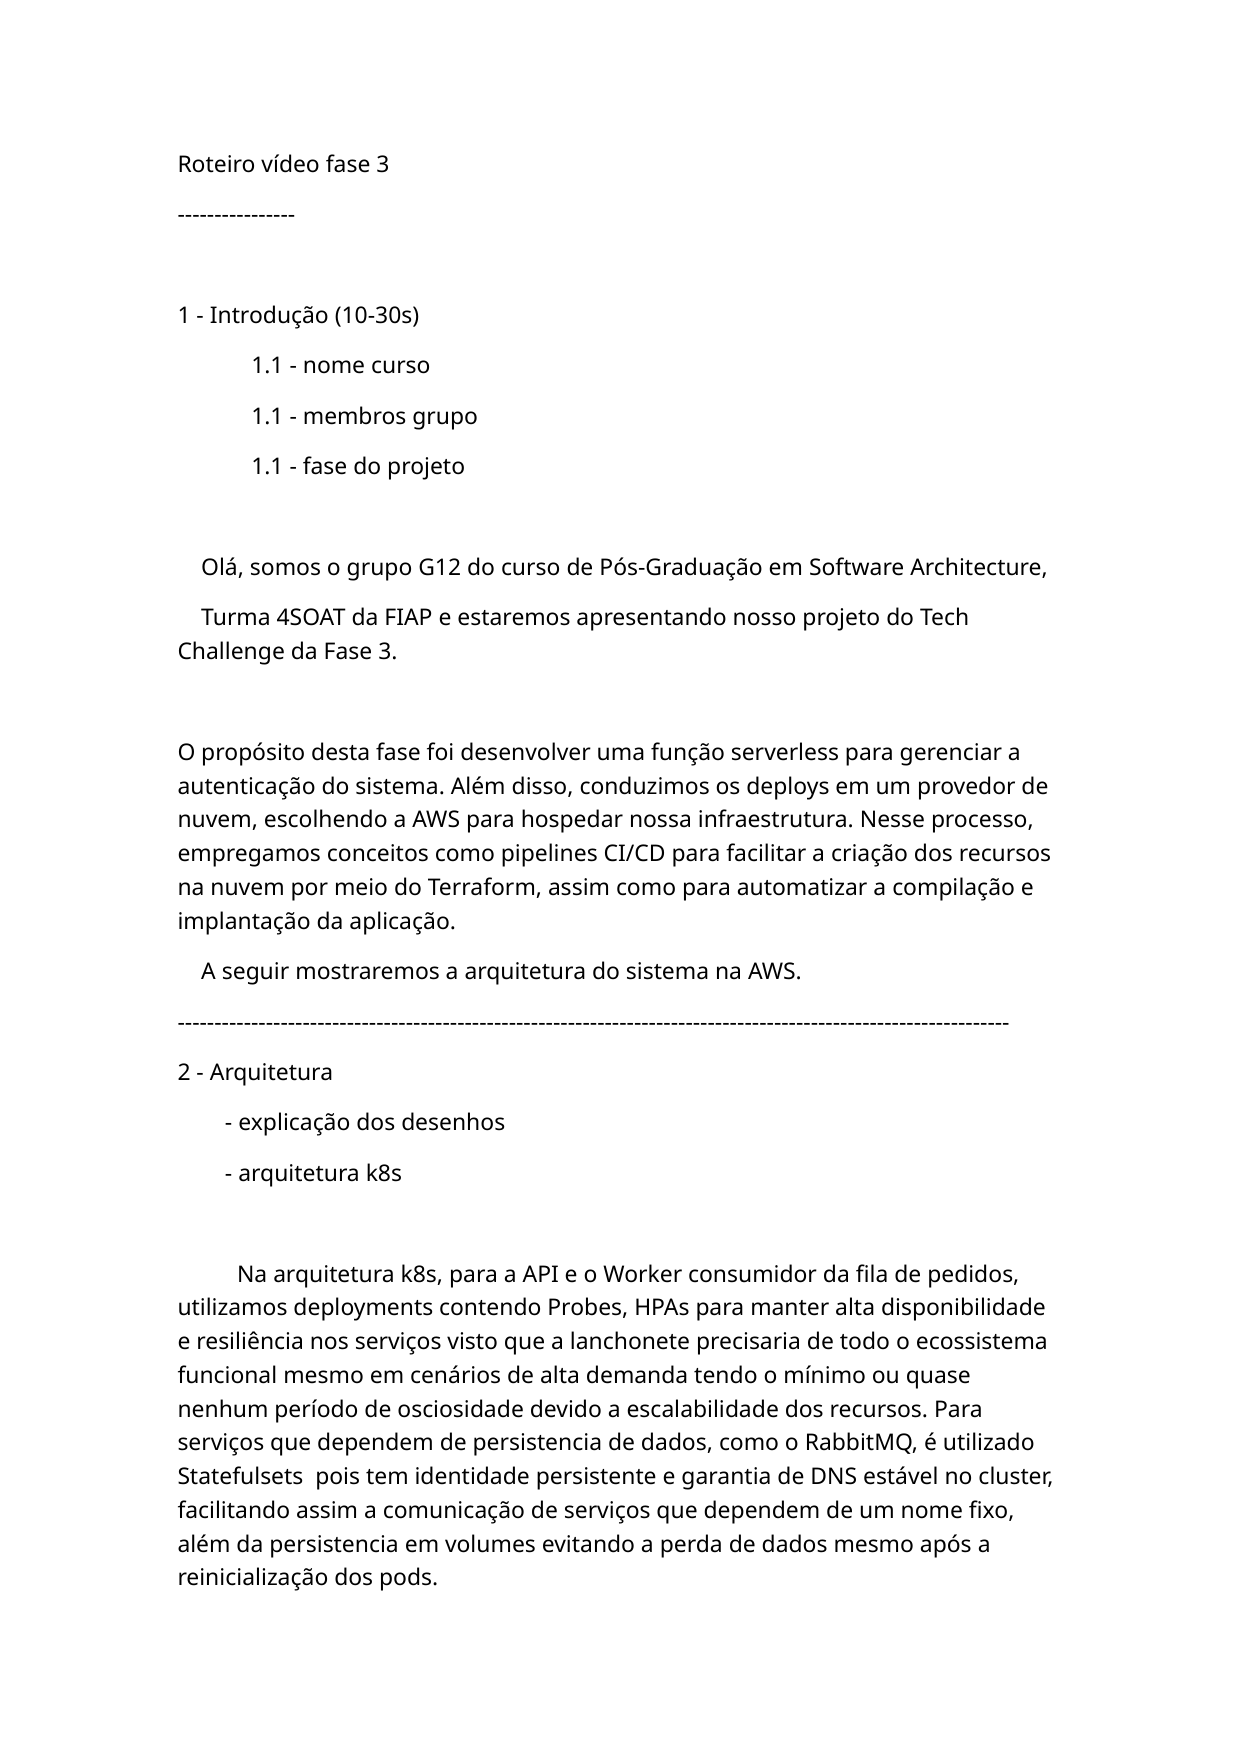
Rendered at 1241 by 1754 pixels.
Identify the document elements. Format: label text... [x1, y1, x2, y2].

text 1 - Introdução (10-30s) [177, 299, 1063, 330]
text A seguir mostraremos a arquitetura do sistema na AWS. [177, 955, 1063, 986]
text Roteiro vídeo fase 3 [177, 148, 1063, 179]
text 1.1 - fase do projeto [177, 450, 1063, 481]
text 1.1 - nome curso [177, 349, 1063, 381]
text - explicação dos desenhos [177, 1106, 1063, 1138]
text 2 - Arquitetura [177, 1056, 1063, 1087]
text O propósito desta fase foi desenvolver uma função serverless para gerenciar a autenticação do sistema. Além disso, conduzimos os deploys em um provedor de nuvem, escolhendo a AWS para hospedar nossa infraestrutura. Nesse processo, empregamos conceitos como pipelines CI/CD para facilitar a criação dos recursos na nuvem por meio do Terraform, assim como para automatizar a compilação e implantação da aplicação. [177, 736, 1063, 936]
text ---------------- [177, 198, 1063, 229]
text ----------------------------------------------------------------------------------------------------------------- [177, 1006, 1063, 1037]
text Na arquitetura k8s, para a API e o Worker consumidor da fila de pedidos, utilizamos deployments contendo Probes, HPAs para manter alta disponibilidade e resiliência nos serviços visto que a lanchonete precisaria de todo o ecossistema funcional mesmo em cenários de alta demanda tendo o mínimo ou quase nenhum período de osciosidade devido a escalabilidade dos recursos. Para serviços que dependem de persistencia de dados, como o RabbitMQ, é utilizado Statefulsets pois tem identidade persistente e garantia de DNS estável no cluster, facilitando assim a comunicação de serviços que dependem de um nome fixo, além da persistencia em volumes evitando a perda de dados mesmo após a reinicialização dos pods. [177, 1258, 1063, 1593]
text Olá, somos o grupo G12 do curso de Pós-Graduação em Software Architecture, [177, 551, 1063, 582]
text Turma 4SOAT da FIAP e estaremos apresentando nosso projeto do Tech Challenge da Fase 3. [177, 601, 1063, 666]
text - arquitetura k8s [177, 1157, 1063, 1188]
text 1.1 - membros grupo [177, 400, 1063, 431]
